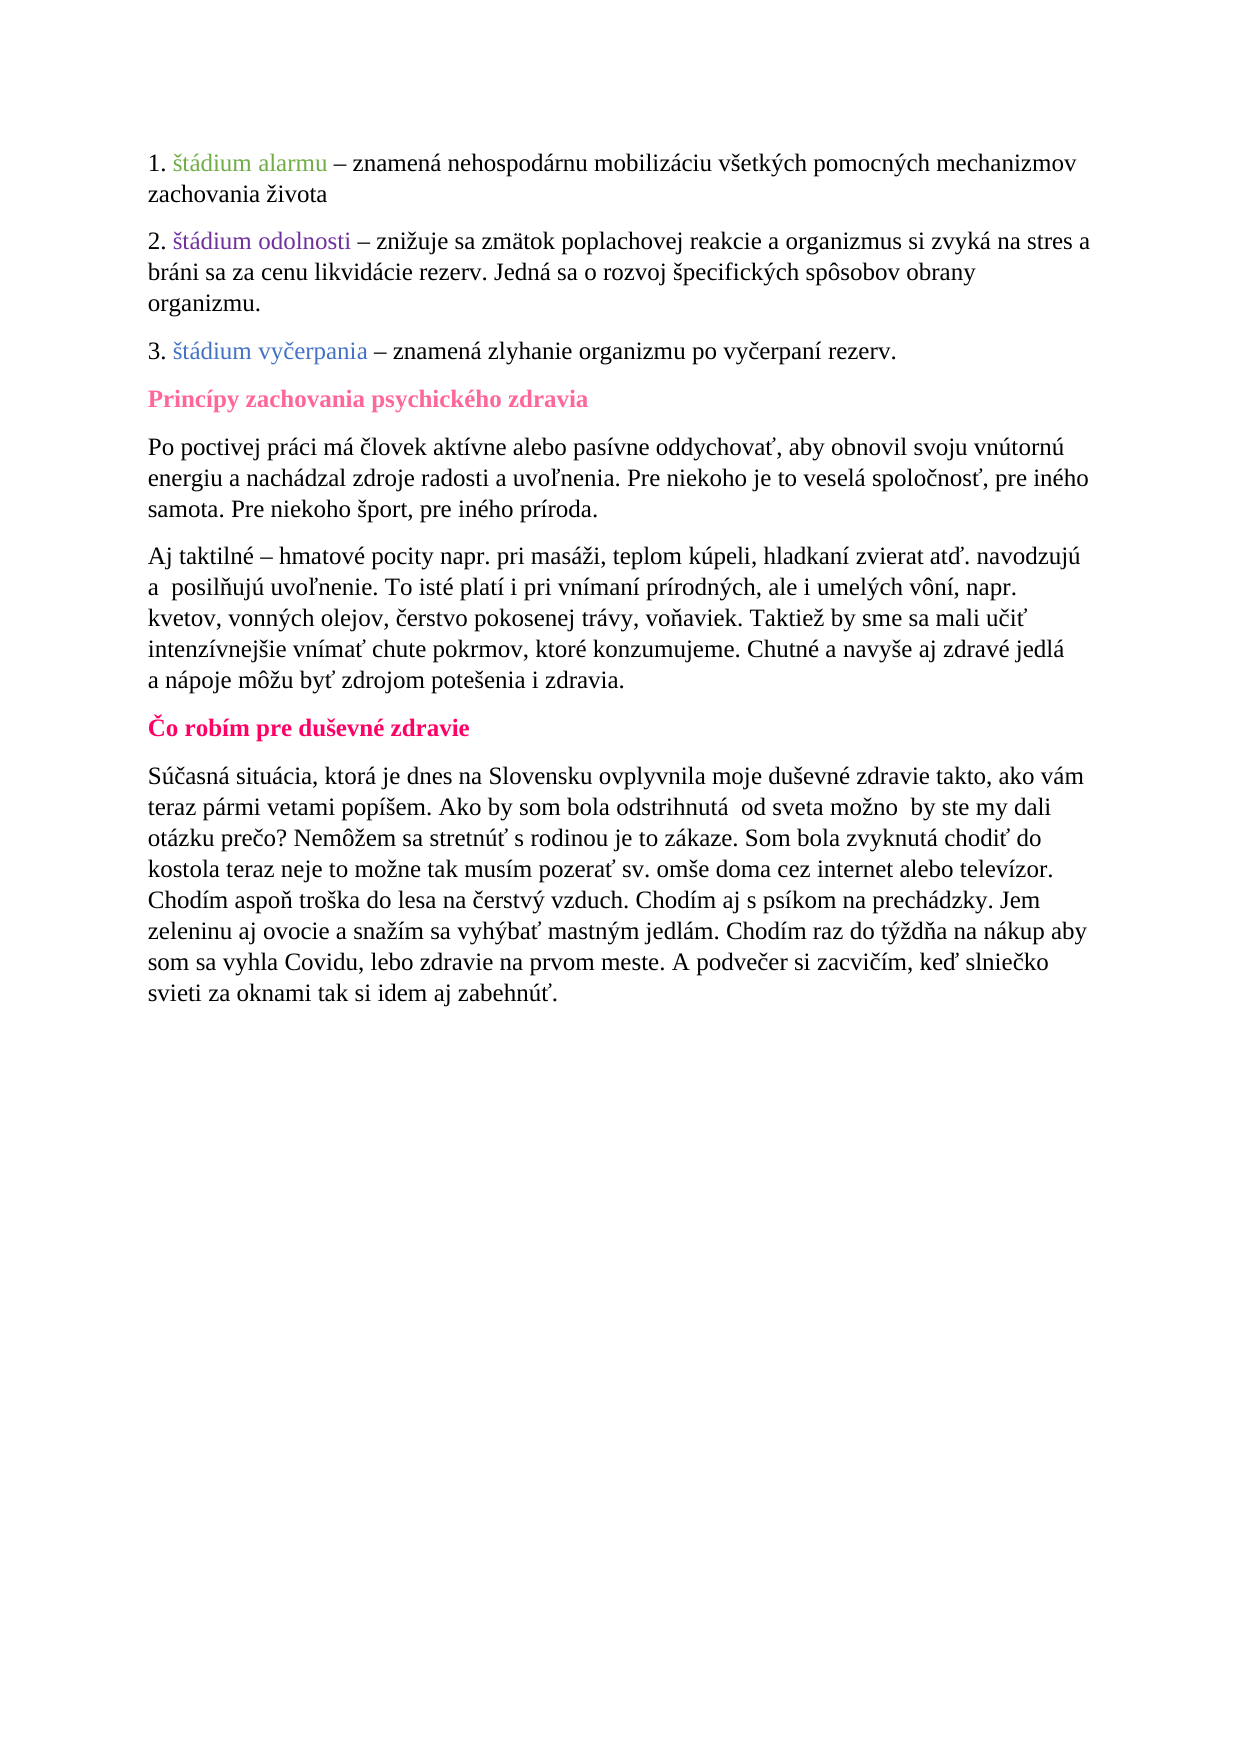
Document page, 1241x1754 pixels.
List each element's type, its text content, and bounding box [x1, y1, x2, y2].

text Po poctivej práci má človek aktívne alebo pasívne oddychovať, aby obnovil svoju vnútornú energiu a nachádzal zdroje radosti a uvoľnenia. Pre niekoho je to veselá spoločnosť, pre iného samota. Pre niekoho šport, pre iného príroda. [148, 432, 1093, 522]
text 3. štádium vyčerpania – znamená zlyhanie organizmu po vyčerpaní rezerv. [148, 336, 1093, 365]
text 2. štádium odolnosti – znižuje sa zmätok poplachovej reakcie a organizmus si zvyká na stres a bráni sa za cenu likvidácie rezerv. Jedná sa o rozvoj špecifických spôsobov obrany organizmu. [148, 226, 1093, 317]
text 1. štádium alarmu – znamená nehospodárnu mobilizáciu všetkých pomocných mechanizmov zachovania života [148, 148, 1093, 207]
text Súčasná situácia, ktorá je dnes na Slovensku ovplyvnila moje duševné zdravie takto, ako vám teraz pármi vetami popíšem. Ako by som bola odstrihnutá od sveta možno by ste my dali otázku prečo? Nemôžem sa stretnúť s rodinou je to zákaze. Som bola zvyknutá chodiť do kostola teraz neje to možne tak musím pozerať sv. omše doma cez internet alebo televízor. Chodím aspoň troška do lesa na čerstvý vzduch. Chodím aj s psíkom na prechádzky. Jem zeleninu aj ovocie a snažím sa vyhýbať mastným jedlám. Chodím raz do týždňa na nákup aby som sa vyhla Covidu, lebo zdravie na prvom meste. A podvečer si zacvičím, keď slniečko svieti za oknami tak si idem aj zabehnúť. [148, 761, 1093, 1007]
text Čo robím pre duševné zdravie [148, 713, 1093, 742]
text Princípy zachovania psychického zdravia [148, 384, 1093, 413]
text Aj taktilné – hmatové pocity napr. pri masáži, teplom kúpeli, hladkaní zvierat atď. navodzujú a posilňujú uvoľnenie. To isté platí i pri vnímaní prírodných, ale i umelých vôní, napr. kvetov, vonných olejov, čerstvo pokosenej trávy, voňaviek. Taktiež by sme sa mali učiť intenzívnejšie vnímať chute pokrmov, ktoré konzumujeme. Chutné a navyše aj zdravé jedlá a nápoje môžu byť zdrojom potešenia i zdravia. [148, 541, 1093, 694]
